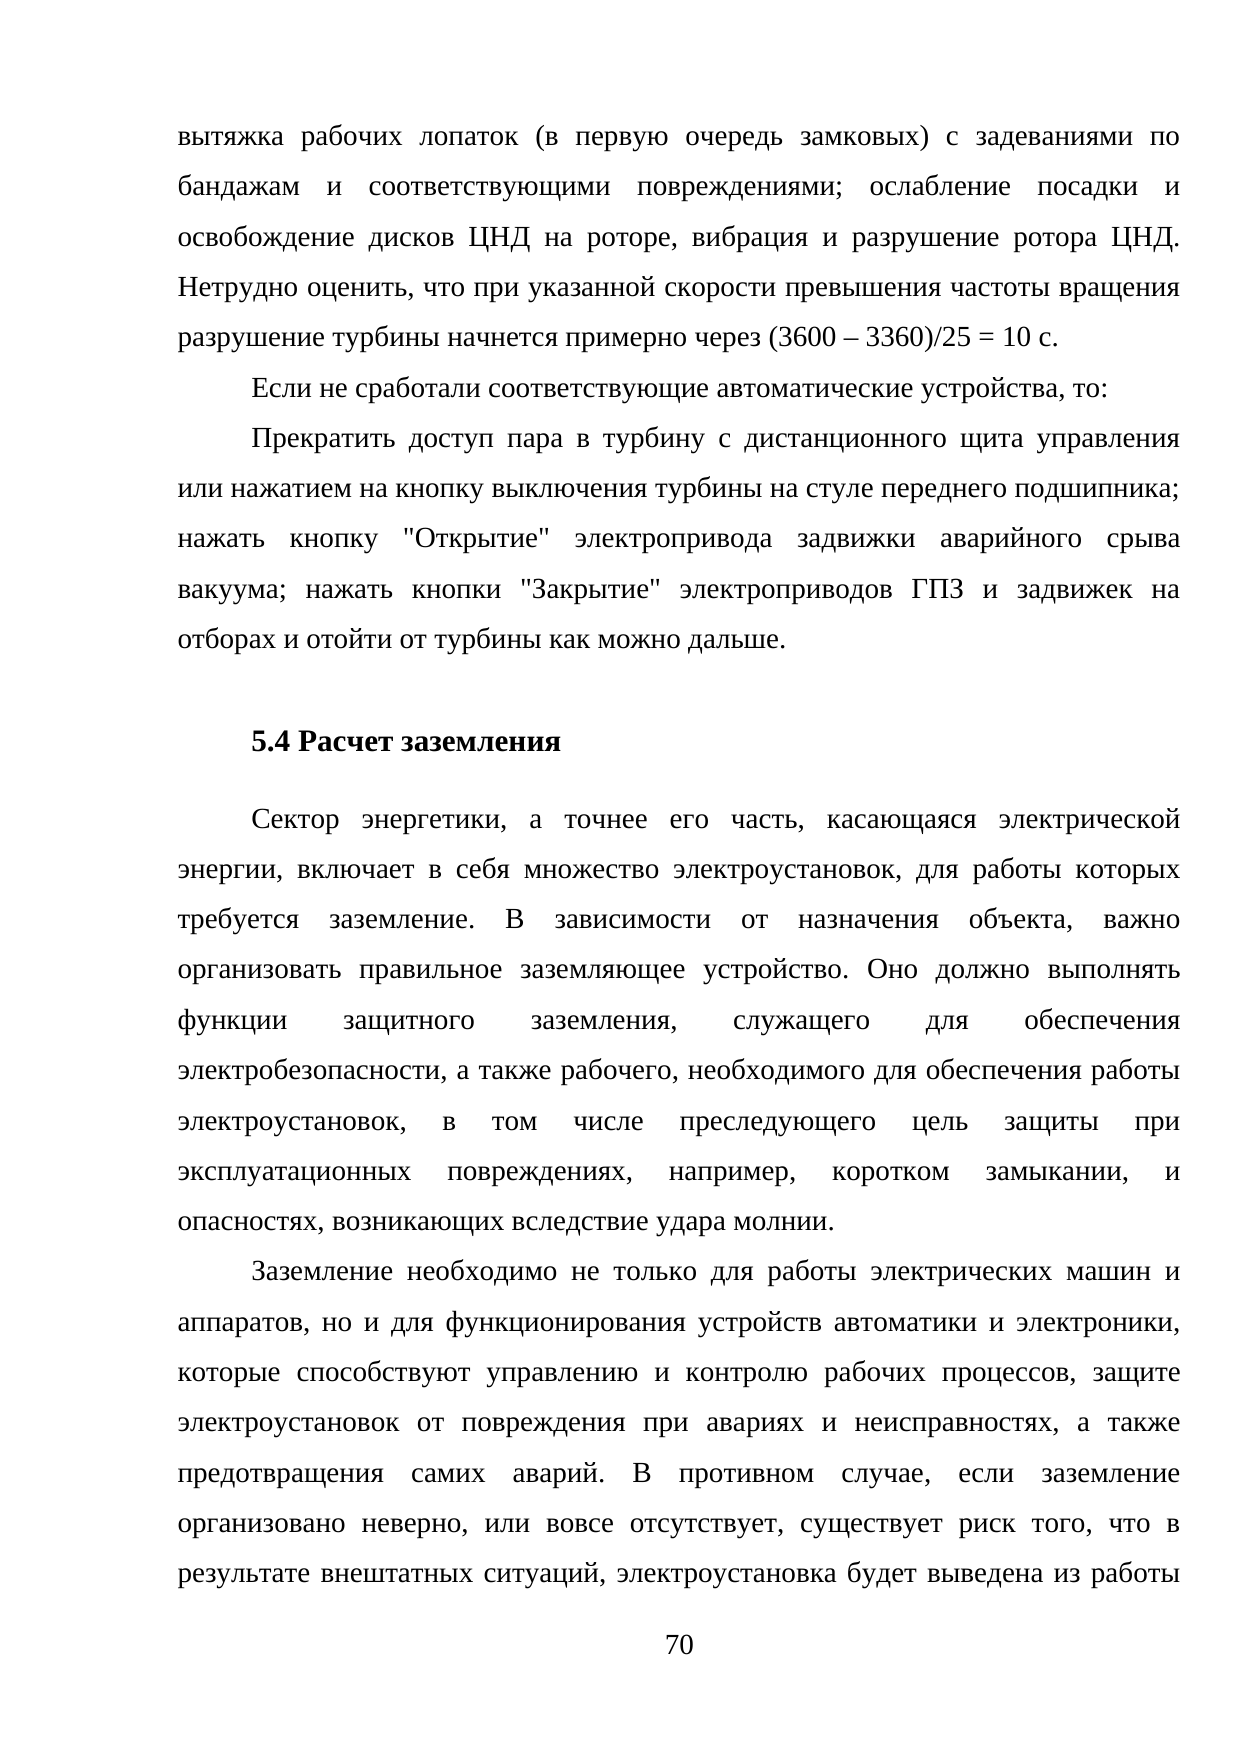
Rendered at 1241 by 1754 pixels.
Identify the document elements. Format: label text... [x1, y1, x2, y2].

text Если не сработали соответствующие автоматические устройства, то: [177, 370, 1181, 403]
text Сектор энергетики, а точнее его часть, касающаяся электрической энергии, включает в себя множество электроустановок, для работы которых требуется заземление. В зависимости от назначения объекта, важно организовать правильное заземляющее устройство. Оно должно выполнять функции защитного заземления, служащего для обеспечения электробезопасности, а также рабочего, необходимого для обеспечения работы электроустановок, в том числе преследующего цель защиты при эксплуатационных повреждениях, например, коротком замыкании, и опасностях, возникающих вследствие удара молнии. [177, 801, 1181, 1237]
text Прекратить доступ пара в турбину с дистанционного щита управления или нажатием на кнопку выключения турбины на стуле переднего подшипника; нажать кнопку "Открытие" электропривода задвижки аварийного срыва вакуума; нажать кнопки "Закрытие" электроприводов ГПЗ и задвижек на отборах и отойти от турбины как можно дальше. [177, 420, 1181, 655]
text 5.4 Расчет заземления [177, 722, 1181, 758]
